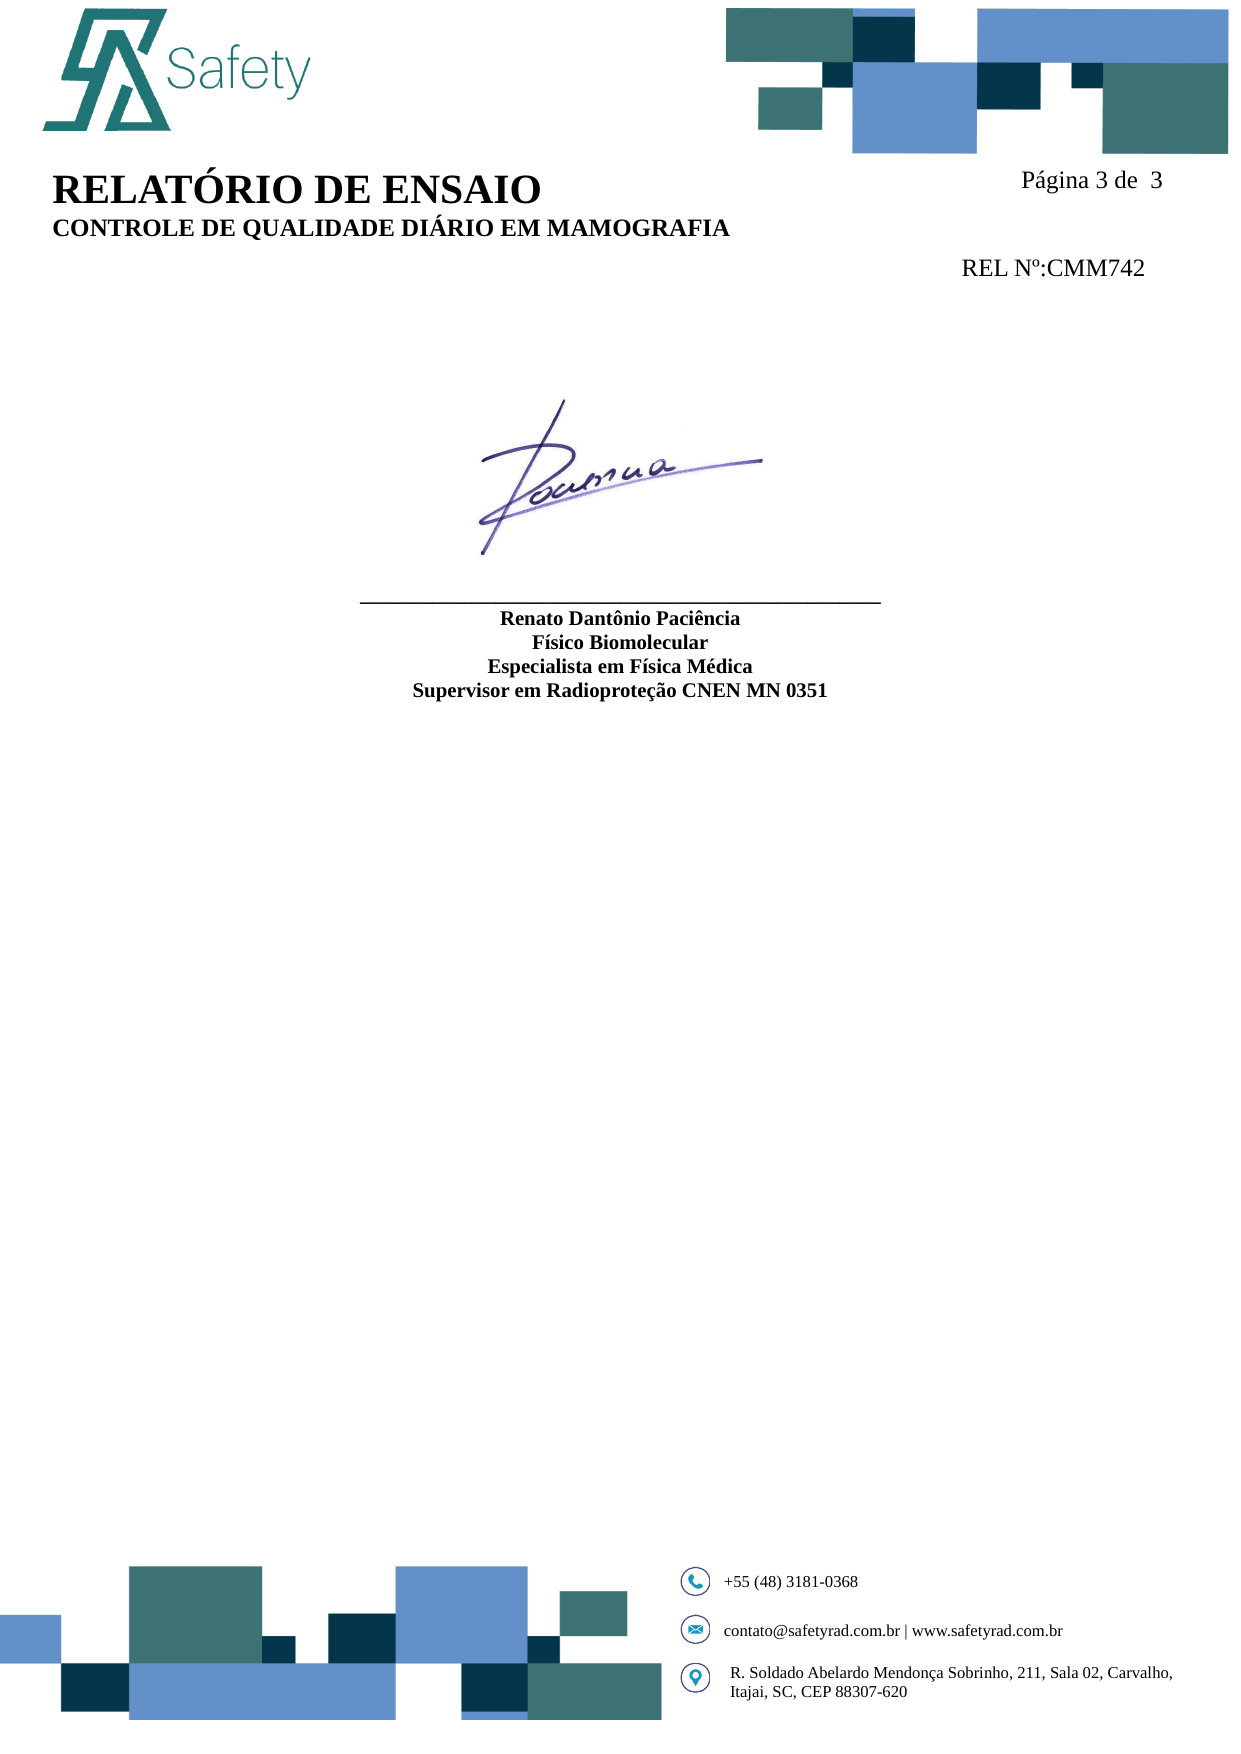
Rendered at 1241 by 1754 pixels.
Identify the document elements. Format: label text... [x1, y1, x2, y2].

picture [680, 1663, 710, 1693]
text Especialista em Física Médica [118, 654, 1122, 678]
text Supervisor em Radioproteção CNEN MN 0351 [118, 678, 1122, 702]
picture [0, 1566, 662, 1720]
text __________________________________________________ [118, 402, 1122, 606]
text Físico Biomolecular [118, 630, 1122, 654]
picture [725, 8, 1229, 154]
picture [464, 392, 776, 563]
picture [680, 1566, 710, 1596]
text Renato Dantônio Paciência [118, 606, 1122, 630]
picture [680, 1614, 710, 1644]
picture [42, 8, 311, 131]
